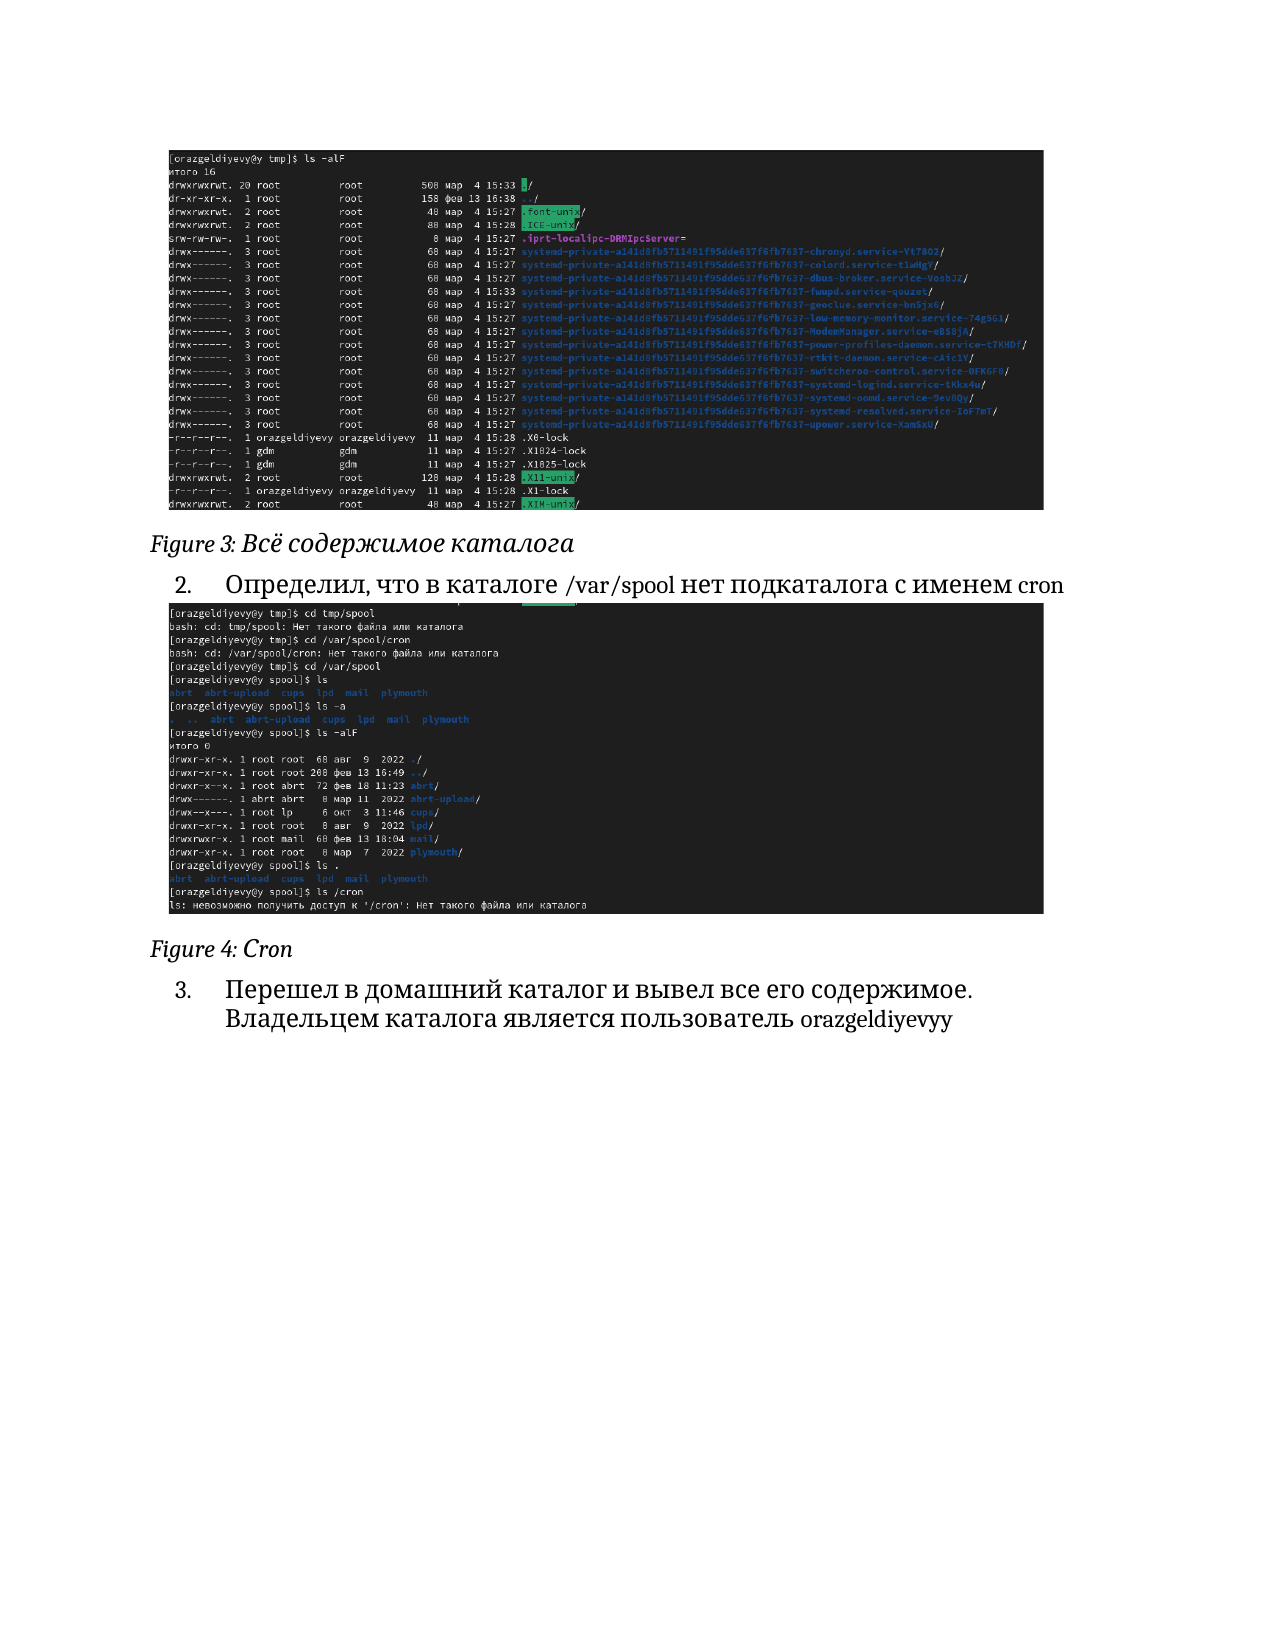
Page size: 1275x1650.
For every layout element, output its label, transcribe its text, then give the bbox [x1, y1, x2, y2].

text Figure 4: Сron [150, 935, 1125, 963]
picture [168, 603, 1044, 914]
picture [168, 150, 1044, 510]
list Определил, что в каталоге /var/spool нет подкаталога с именем cron [175, 571, 1125, 600]
text Figure 3: Всё содержимое каталога [150, 530, 1125, 559]
list Перешел в домашний каталог и вывел все его содержимое. Владельцем каталога является пользователь orazgeldiyevyy [175, 976, 1125, 1033]
